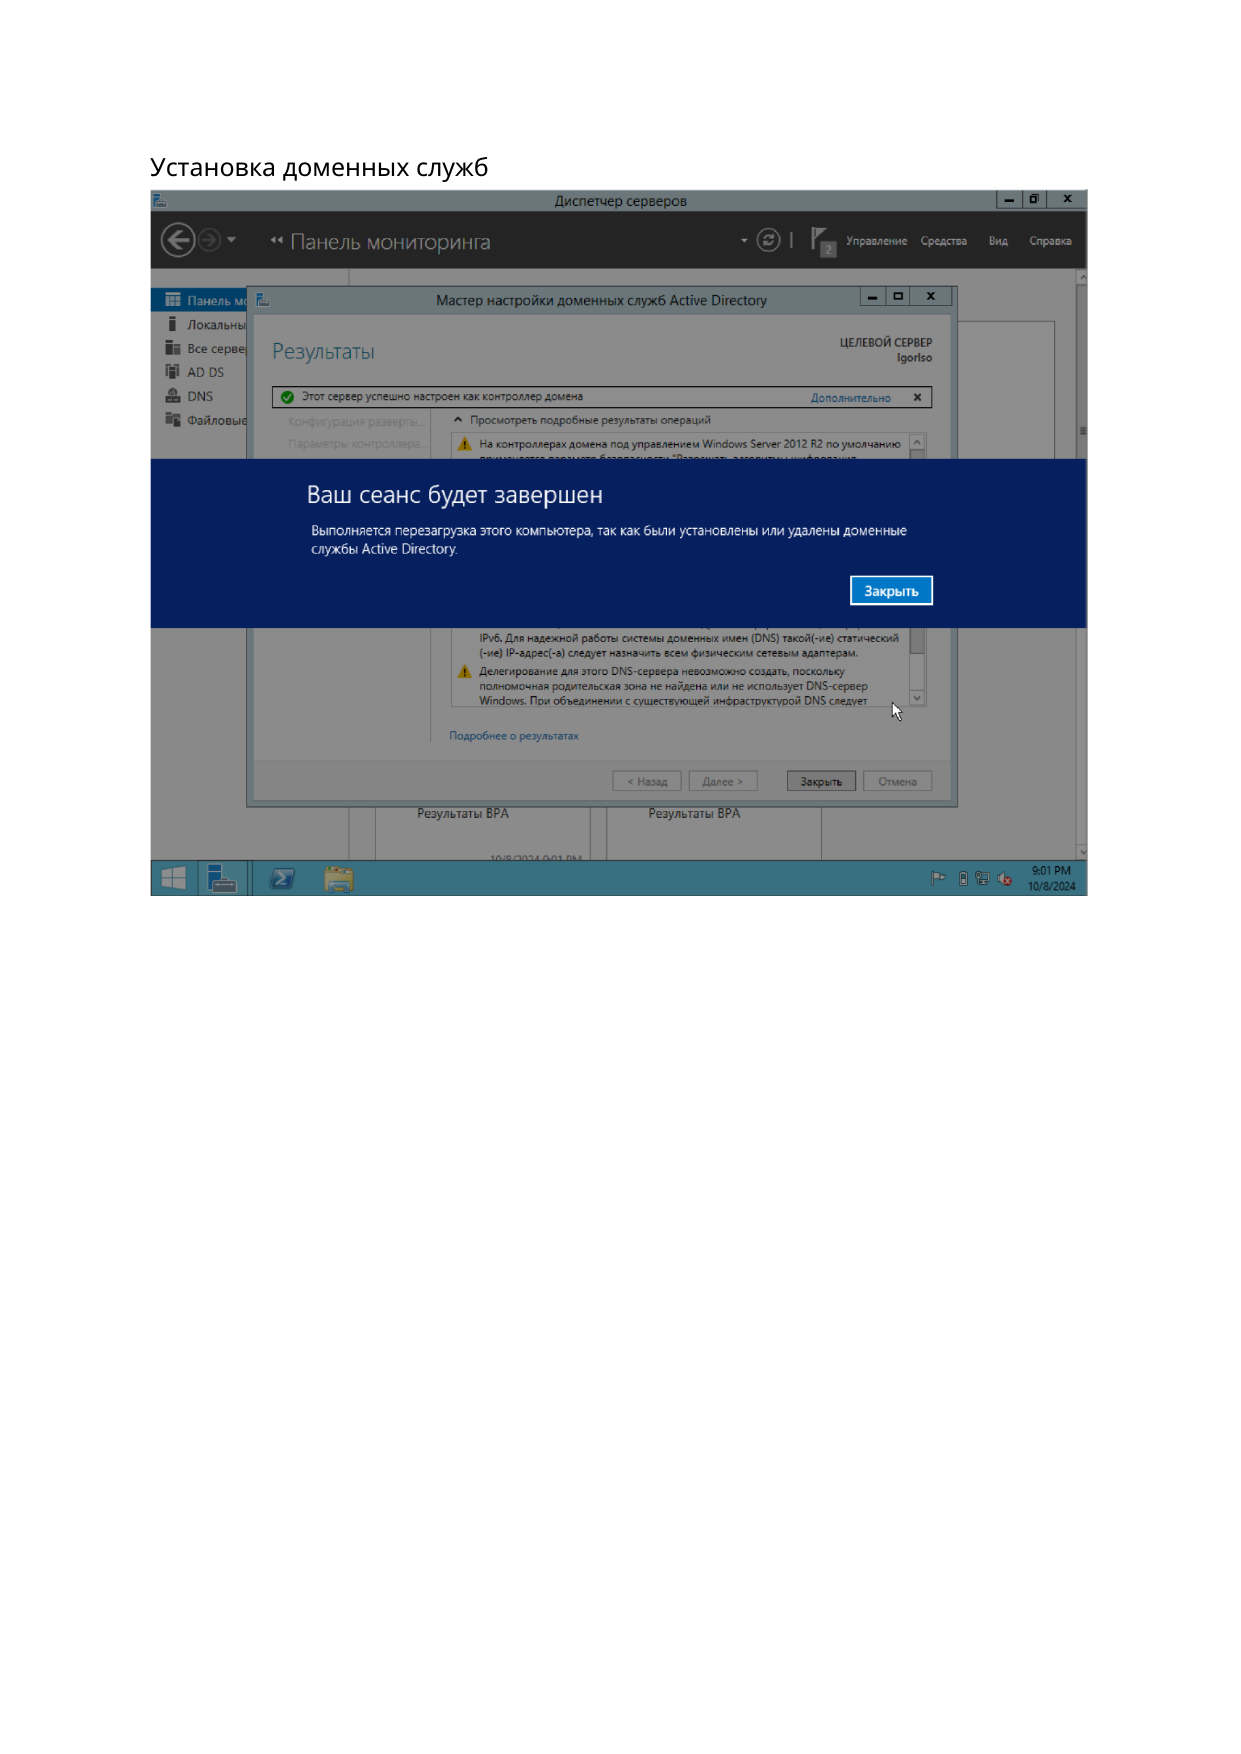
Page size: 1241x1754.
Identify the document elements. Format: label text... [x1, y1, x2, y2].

picture [150, 189, 1088, 896]
